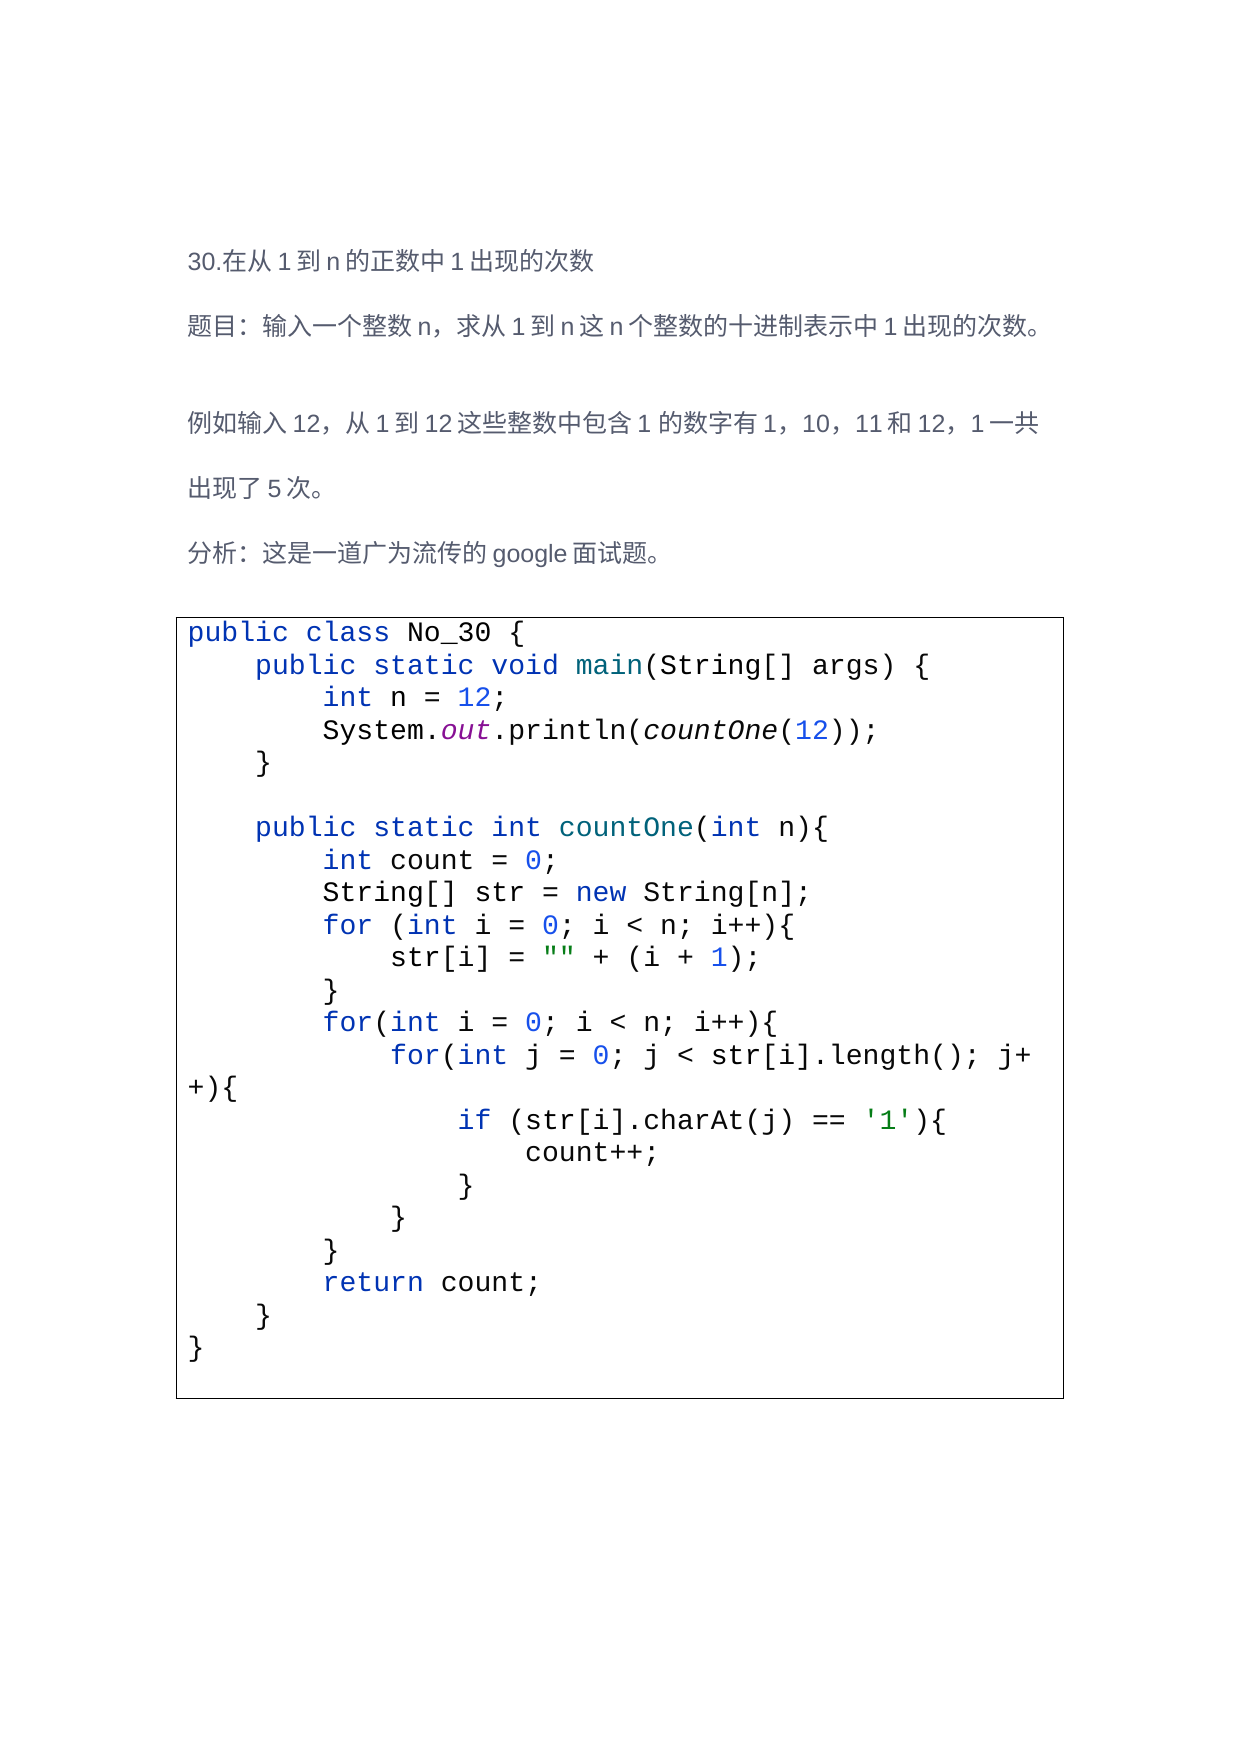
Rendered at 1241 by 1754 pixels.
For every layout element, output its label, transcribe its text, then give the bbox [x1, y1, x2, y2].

text 30.在从1到n的正数中1出现的次数 [187, 227, 1053, 292]
text 题目：输入一个整数n，求从1到n这n个整数的十进制表示中1出现的次数。 [187, 292, 1053, 357]
text 分析：这是一道广为流传的google面试题。 [187, 519, 1053, 584]
table_header public class No_30 { public static void main(String[] args) { int n = 12; System.out.println(countOne(12)); } public static int countOne(int n){ int count = 0; String[] str = new String[n]; for (int i = 0; i < n; i++){ str[i] = "" + (i + 1); } for(int i = 0; i < n; i++){ for(int j = 0; j < str[i].length(); j++){ if (str[i].charAt(j) == '1'){ count++; } } } return count; } } [177, 618, 1063, 1398]
text 例如输入12，从1到12这些整数中包含1 的数字有1，10，11和12，1一共出现了5次。 [187, 389, 1053, 519]
